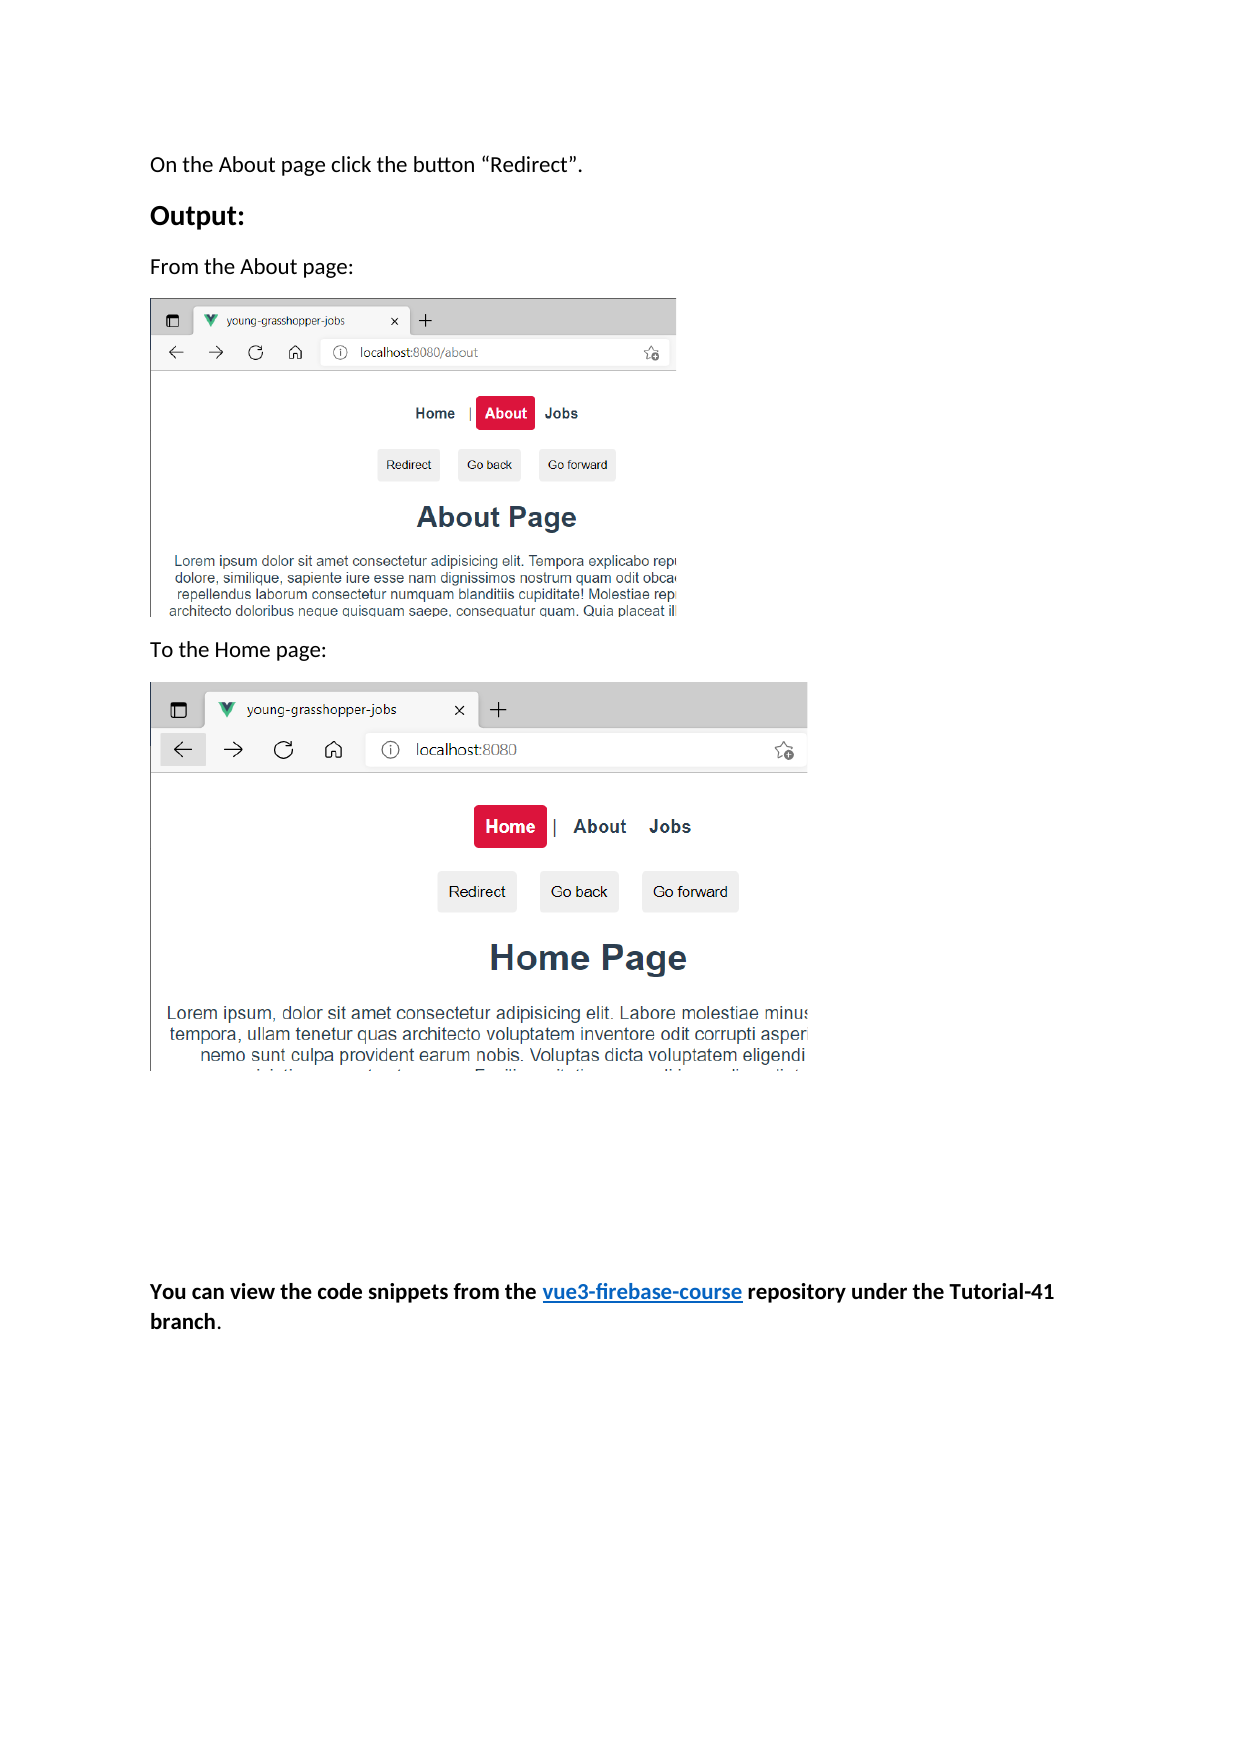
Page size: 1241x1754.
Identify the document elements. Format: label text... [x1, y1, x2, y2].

picture [150, 682, 808, 1071]
text Output: [150, 197, 1090, 232]
text You can view the code snippets from the vue3-firebase-course repository under the Tutorial-41 branch. [150, 1277, 1090, 1335]
text On the About page click the button “Redirect”. [150, 150, 1090, 178]
picture [150, 298, 677, 617]
text From the About page: [150, 252, 1090, 280]
text To the Home page: [150, 635, 1090, 663]
